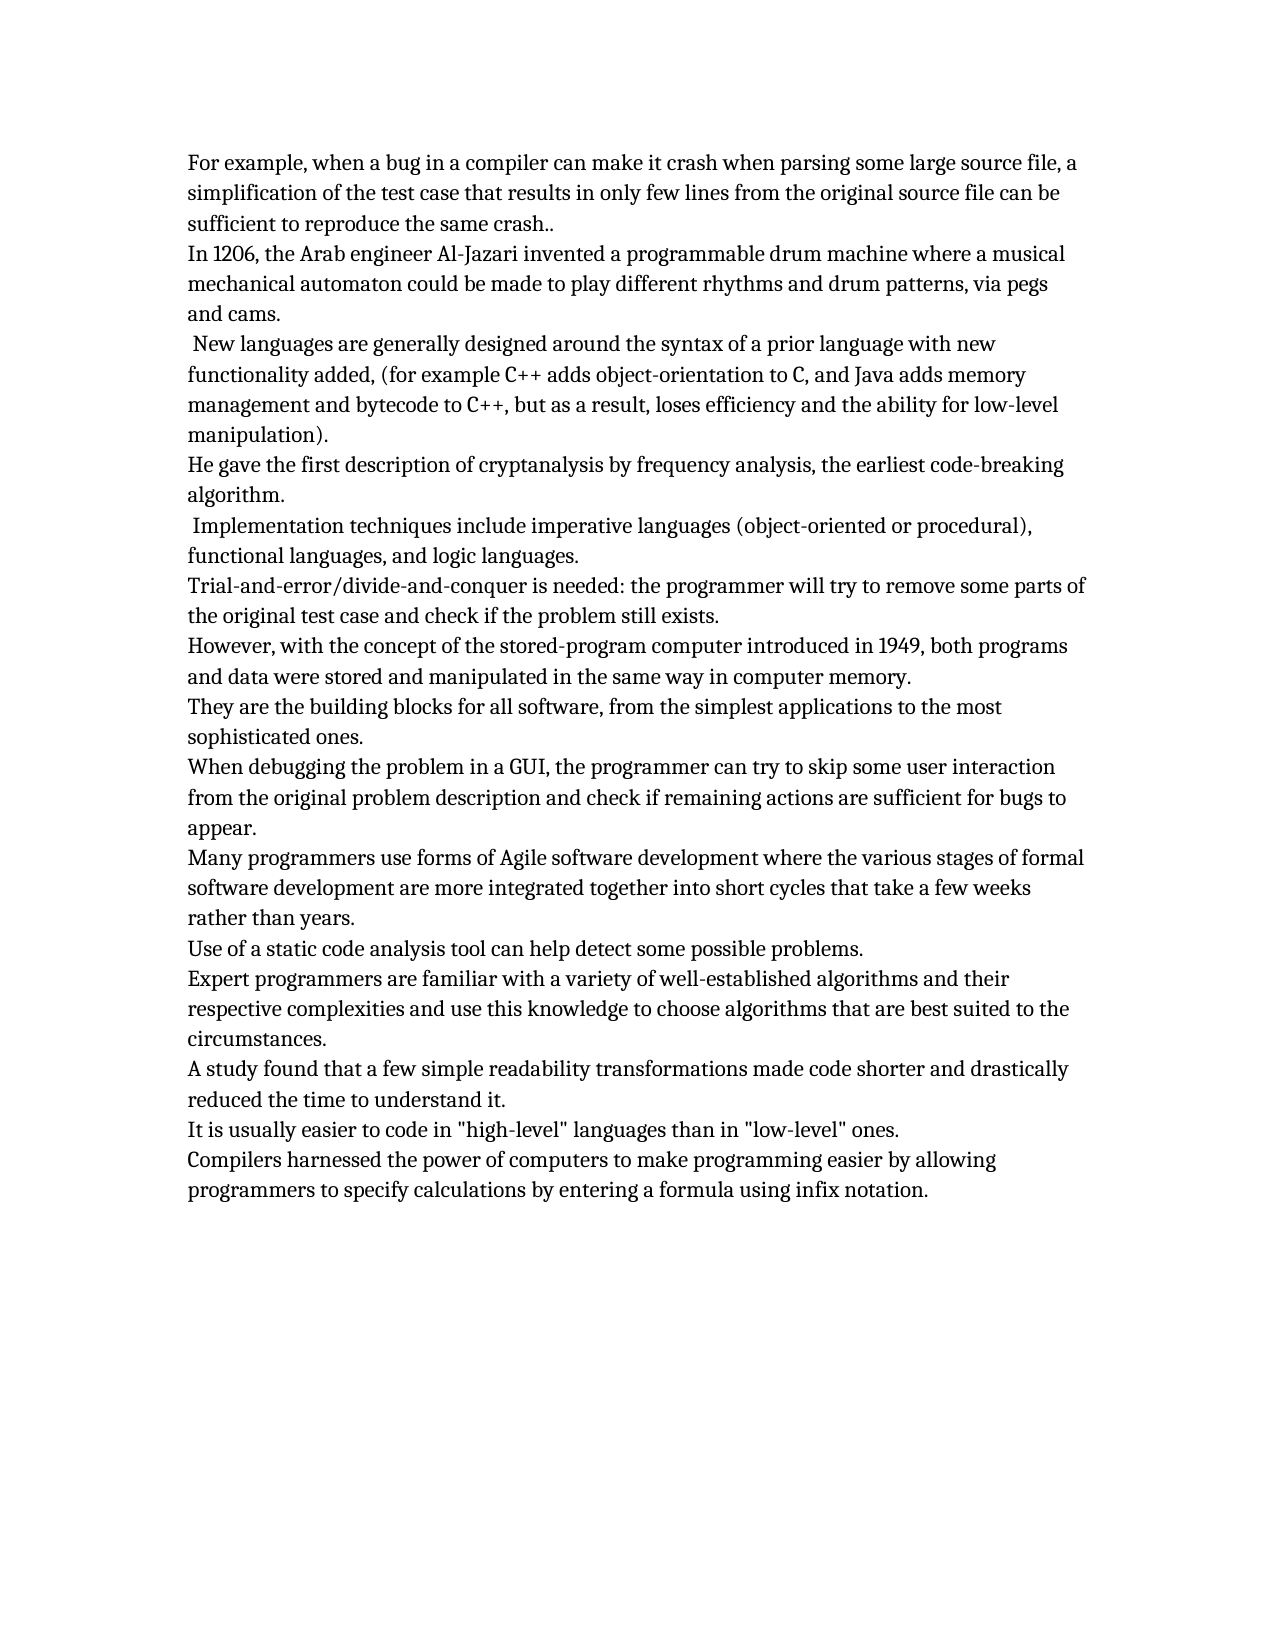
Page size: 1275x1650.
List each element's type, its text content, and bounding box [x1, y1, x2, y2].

text For example, when a bug in a compiler can make it crash when parsing some large source file, a simplification of the test case that results in only few lines from the original source file can be sufficient to reproduce the same crash.. In 1206, the Arab engineer Al-Jazari invented a programmable drum machine where a musical mechanical automaton could be made to play different rhythms and drum patterns, via pegs and cams. New languages are generally designed around the syntax of a prior language with new functionality added, (for example C++ adds object-orientation to C, and Java adds memory management and bytecode to C++, but as a result, loses efficiency and the ability for low-level manipulation). He gave the first description of cryptanalysis by frequency analysis, the earliest code-breaking algorithm. Implementation techniques include imperative languages (object-oriented or procedural), functional languages, and logic languages. Trial-and-error/divide-and-conquer is needed: the programmer will try to remove some parts of the original test case and check if the problem still exists. However, with the concept of the stored-program computer introduced in 1949, both programs and data were stored and manipulated in the same way in computer memory. They are the building blocks for all software, from the simplest applications to the most sophisticated ones. When debugging the problem in a GUI, the programmer can try to skip some user interaction from the original problem description and check if remaining actions are sufficient for bugs to appear. Many programmers use forms of Agile software development where the various stages of formal software development are more integrated together into short cycles that take a few weeks rather than years. Use of a static code analysis tool can help detect some possible problems. Expert programmers are familiar with a variety of well-established algorithms and their respective complexities and use this knowledge to choose algorithms that are best suited to the circumstances. A study found that a few simple readability transformations made code shorter and drastically reduced the time to understand it. It is usually easier to code in "high-level" languages than in "low-level" ones. Compilers harnessed the power of computers to make programming easier by allowing programmers to specify calculations by entering a formula using infix notation. [187, 150, 1087, 1203]
